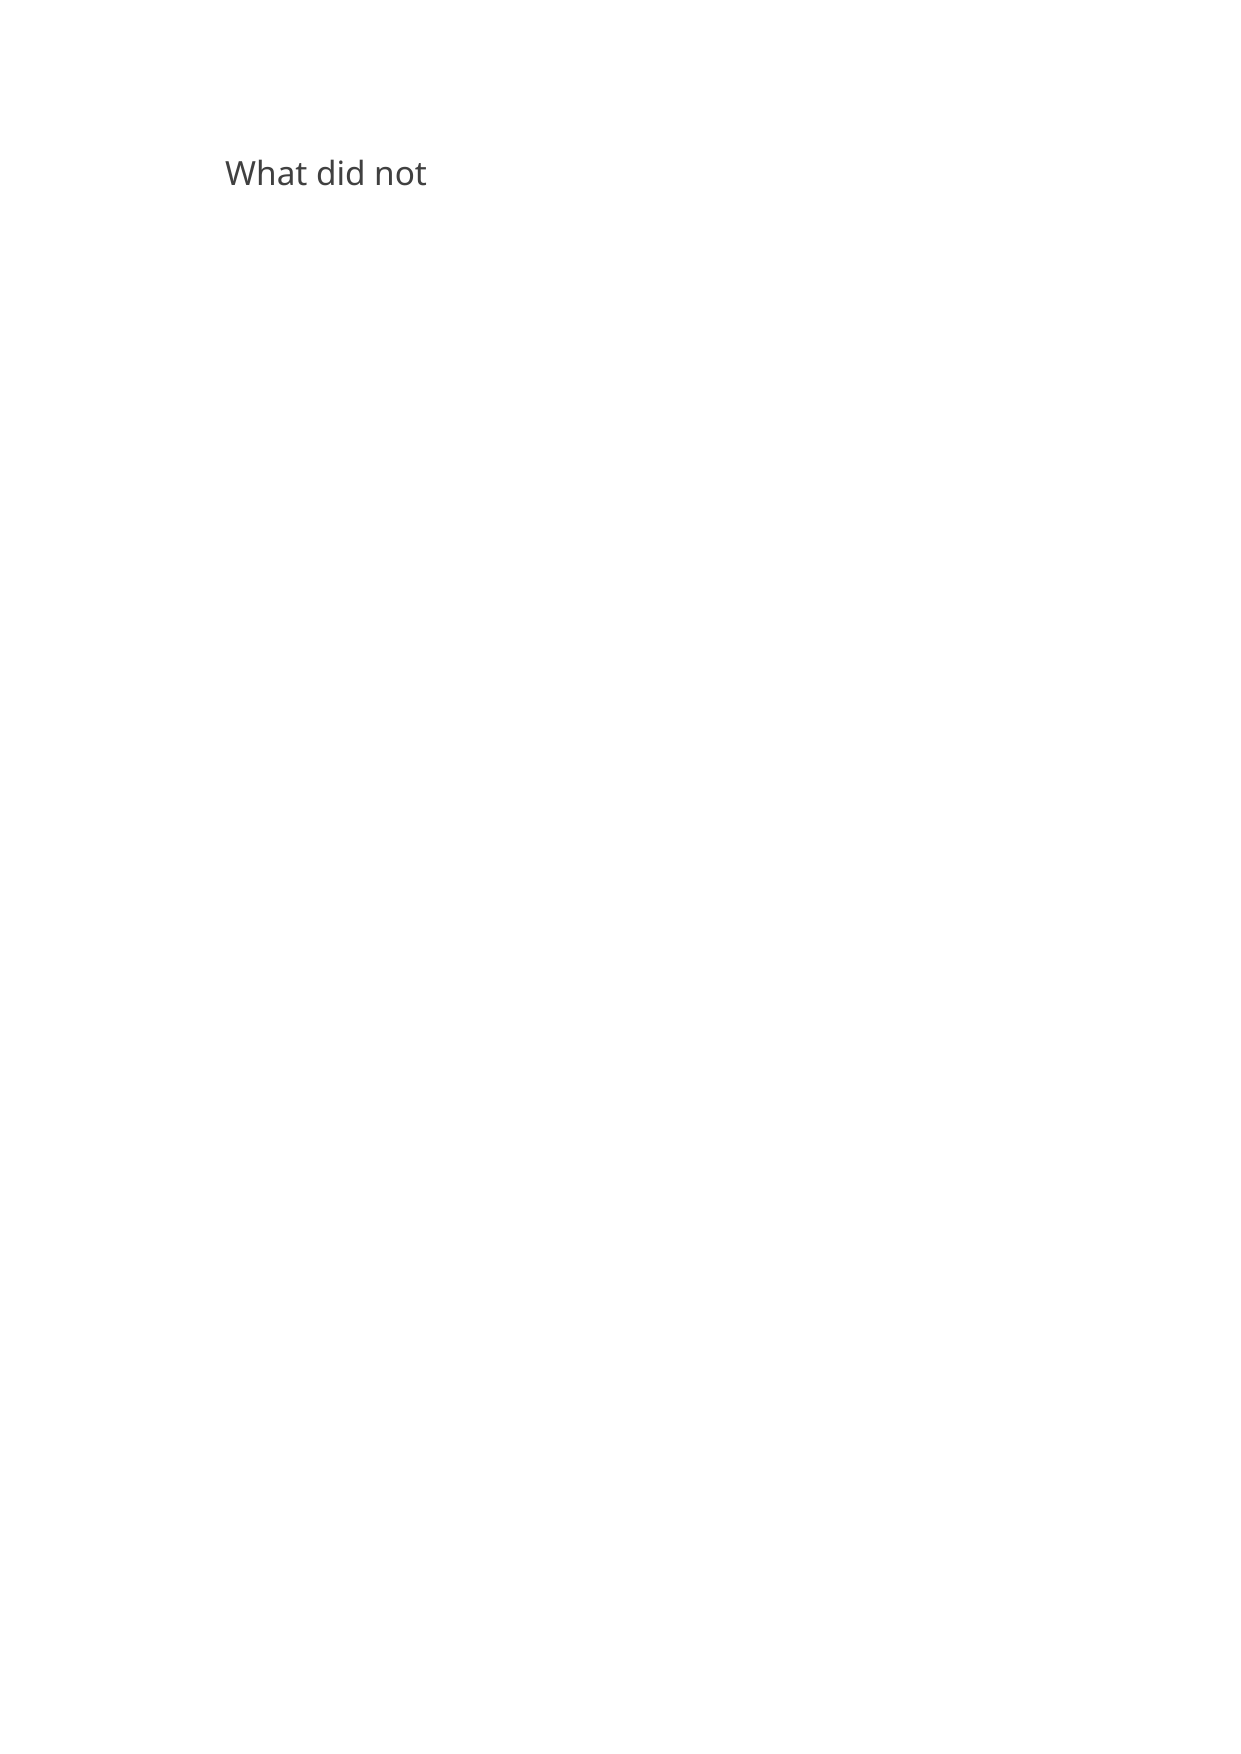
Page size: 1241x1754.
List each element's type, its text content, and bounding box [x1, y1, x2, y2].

subtitle What did not [150, 150, 1090, 195]
